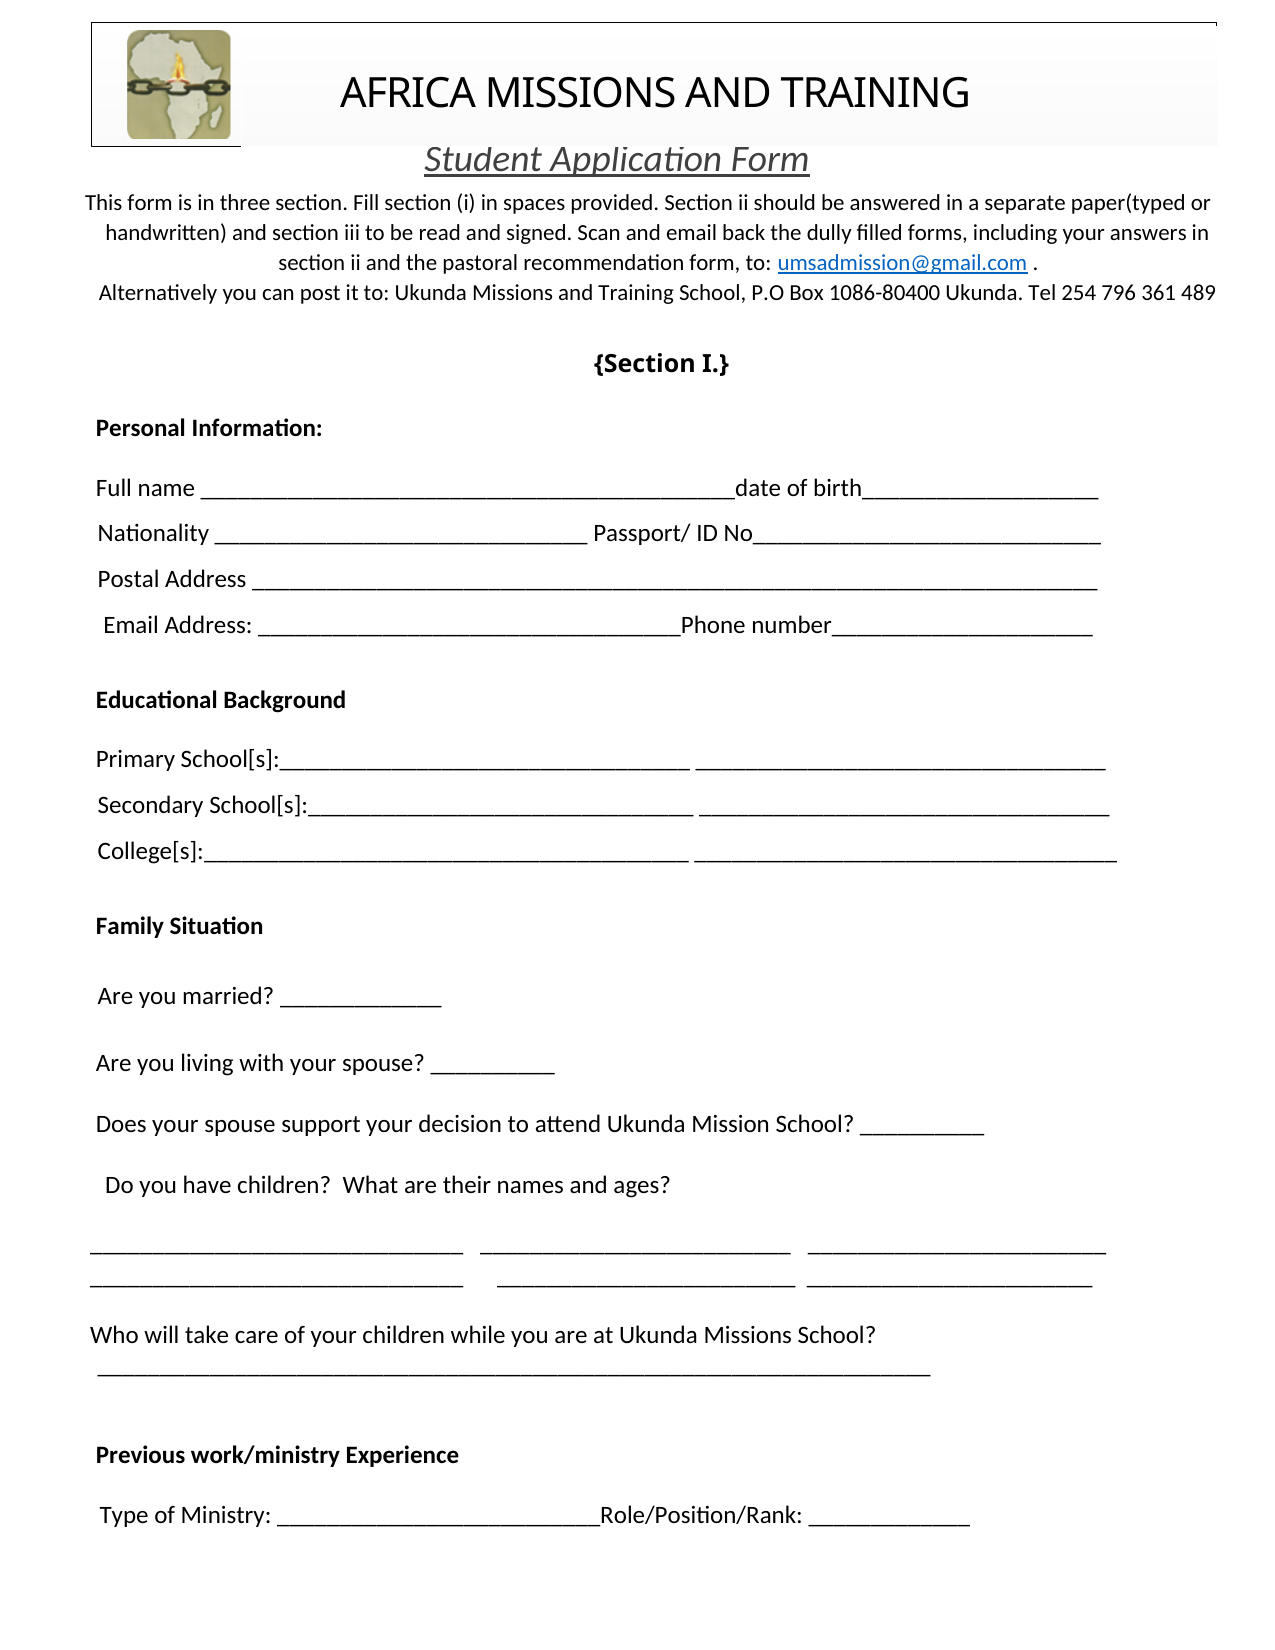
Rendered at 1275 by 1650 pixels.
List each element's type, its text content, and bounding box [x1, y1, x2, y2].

text Who will take care of your children while you are at Ukunda Missions School? ___________________________________________________________________ [79, 1319, 1209, 1380]
text Do you have children? What are their names and ages? [94, 1169, 1069, 1227]
text Personal Information: [79, 412, 1069, 442]
text Does your spouse support your decision to attend Ukunda Mission School? __________ [79, 1108, 1069, 1138]
text ______________________________ ________________________ _______________________ [79, 1260, 1228, 1319]
text Full name ___________________________________________date of birth___________________ Nationality ______________________________ Passport/ ID No____________________________ Postal Address ____________________________________________________________________ Email Address: __________________________________Phone number_____________________ [79, 472, 1219, 639]
text ______________________________ _________________________ ________________________ [79, 1227, 1219, 1258]
text This form is in three section. Fill section (i) in spaces provided. Section ii should be answered in a separate paper(typed or handwritten) and section iii to be read and signed. Scan and email back the dully filled forms, including your answers in section ii and the pastoral recommendation form, to: umsadmission@gmail.com . Alternatively you can post it to: Ukunda Missions and Training School, P.O Box 1086-80400 Ukunda. Tel 254 796 361 489 {Section I.} [79, 188, 1219, 380]
text Are you living with your spouse? __________ [79, 1047, 1209, 1077]
text Student Application Form [169, 147, 1069, 181]
text Primary School[s]:_________________________________ _________________________________ Secondary School[s]:_______________________________ _________________________________ College[s]:_______________________________________ __________________________________ [79, 743, 1181, 865]
text Family Situation Are you married? _____________ [79, 910, 1153, 1042]
text Previous work/ministry Experience [79, 1439, 1209, 1470]
text Type of Ministry: __________________________Role/Position/Rank: _____________ [94, 1499, 1209, 1530]
text Educational Background [79, 684, 1069, 714]
